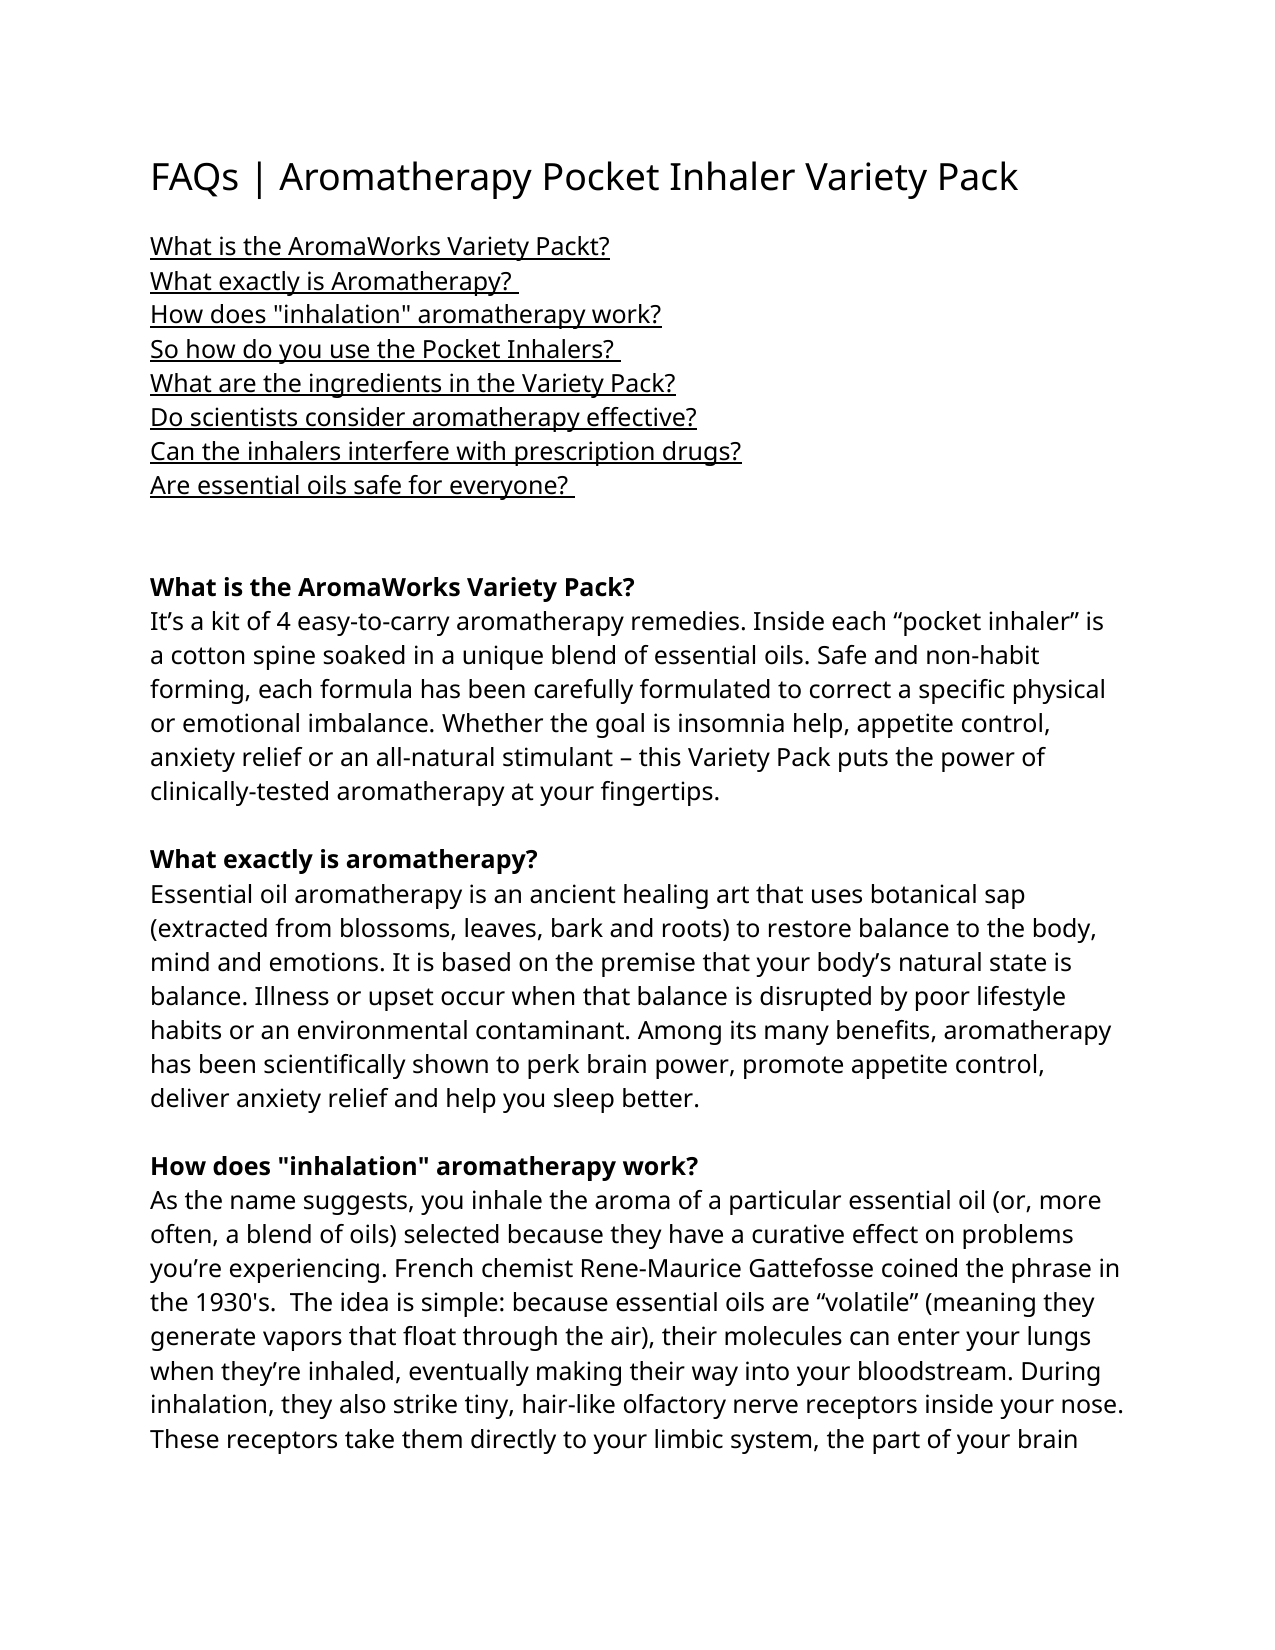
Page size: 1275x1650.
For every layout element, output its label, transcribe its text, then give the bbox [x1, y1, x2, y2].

text What is the AromaWorks Variety Packt? What exactly is Aromatherapy? How does "inhalation" aromatherapy work? So how do you use the Pocket Inhalers? What are the ingredients in the Variety Pack? [150, 229, 1125, 399]
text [150, 1183, 1125, 1455]
text How does "inhalation" aromatherapy work? [150, 1149, 1125, 1183]
text What is the AromaWorks Variety Pack? It’s a kit of 4 easy-to-carry aromatherapy remedies. Inside each “pocket inhaler” is a cotton spine soaked in a unique blend of essential oils. Safe and non-habit forming, each formula has been carefully formulated to correct a specific physical or emotional imbalance. Whether the goal is insomnia help, appetite control, anxiety relief or an all-natural stimulant – this Variety Pack puts the power of clinically-tested aromatherapy at your fingertips. [150, 570, 1125, 808]
text Do scientists consider aromatherapy effective? Can the inhalers interfere with prescription drugs? Are essential oils safe for everyone? [150, 399, 1125, 502]
text FAQs | Aromatherapy Pocket Inhaler Variety Pack [150, 150, 1125, 229]
text Essential oil aromatherapy is an ancient healing art that uses botanical sap (extracted from blossoms, leaves, bark and roots) to restore balance to the body, mind and emotions. It is based on the premise that your body’s natural state is balance. Illness or upset occur when that balance is disrupted by poor lifestyle habits or an environmental contaminant. Among its many benefits, aromatherapy has been scientifically shown to perk brain power, promote appetite control, deliver anxiety relief and help you sleep better. [150, 876, 1125, 1115]
text What exactly is aromatherapy? [150, 842, 1125, 876]
